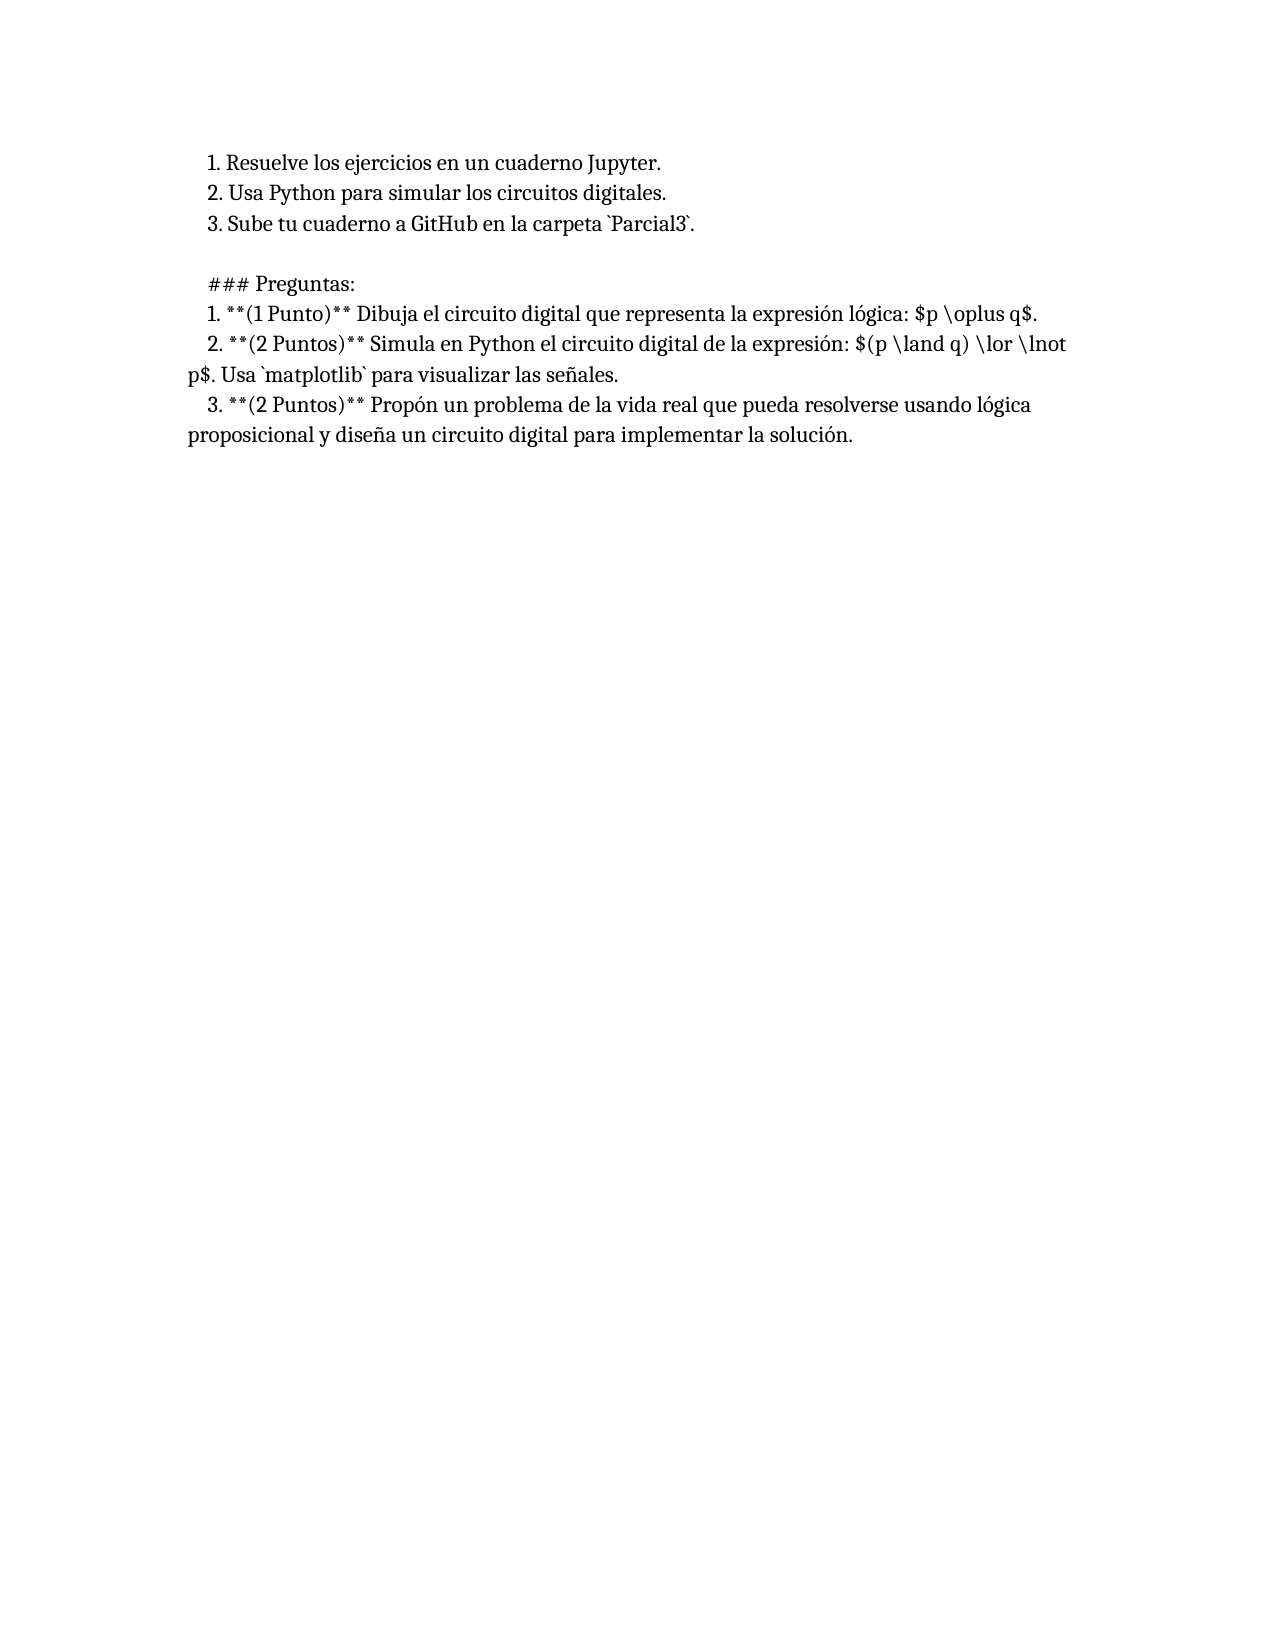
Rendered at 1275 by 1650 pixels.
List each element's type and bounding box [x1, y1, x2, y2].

text [187, 150, 1087, 478]
